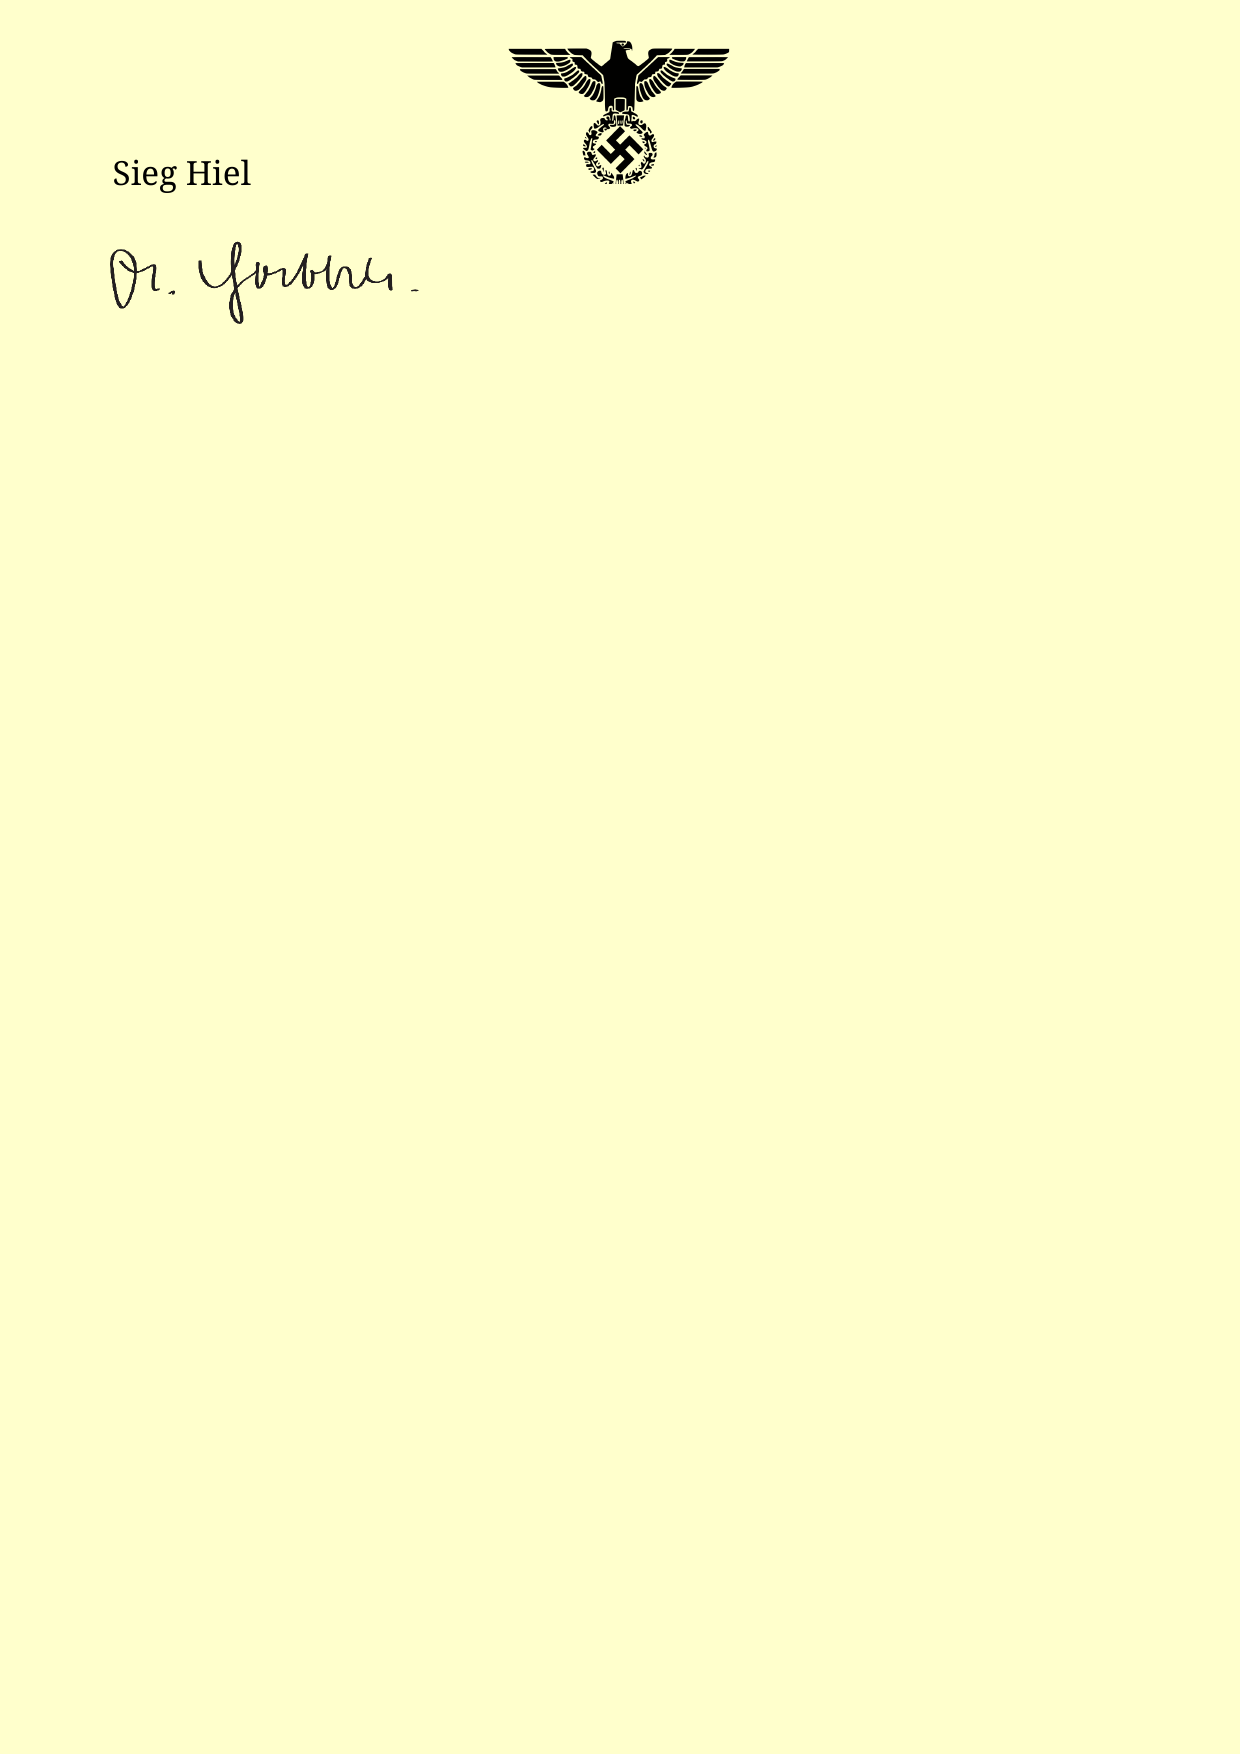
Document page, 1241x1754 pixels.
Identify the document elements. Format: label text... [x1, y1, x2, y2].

text Sieg Hiel [112, 150, 1128, 195]
picture [507, 40, 729, 184]
picture [100, 234, 426, 328]
